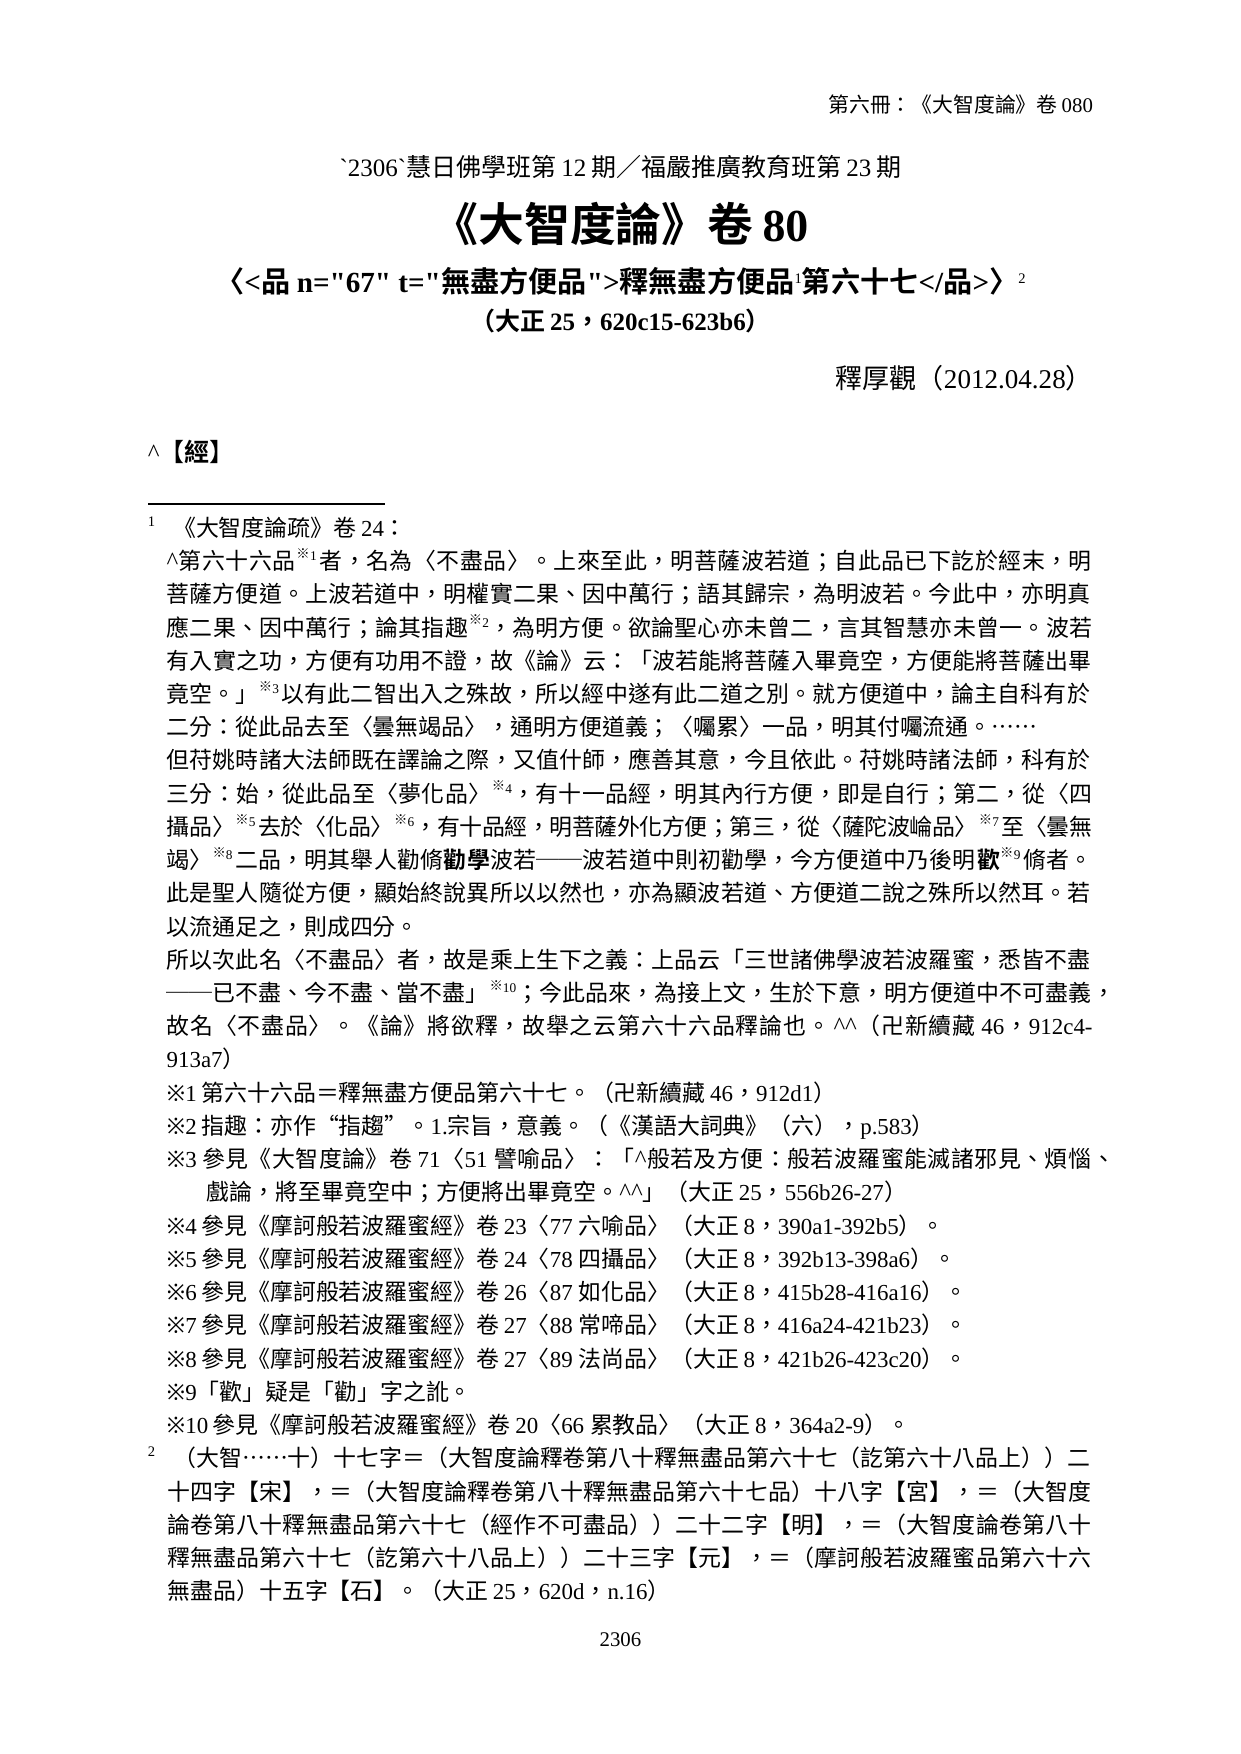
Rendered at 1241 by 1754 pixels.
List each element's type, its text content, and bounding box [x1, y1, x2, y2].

text ^【經】 [148, 432, 1092, 469]
text （大正25，620c15-623b6） [148, 301, 1092, 339]
text 釋厚觀（2012.04.28） [148, 339, 1092, 414]
text 〈<品 n="67" t="無盡方便品">釋無盡方便品第六十七</品>〉 [148, 259, 1092, 301]
text `2306`慧日佛學班第12期／福嚴推廣教育班第23期 [148, 148, 1092, 184]
text 《大智度論》卷80 [148, 184, 1092, 259]
